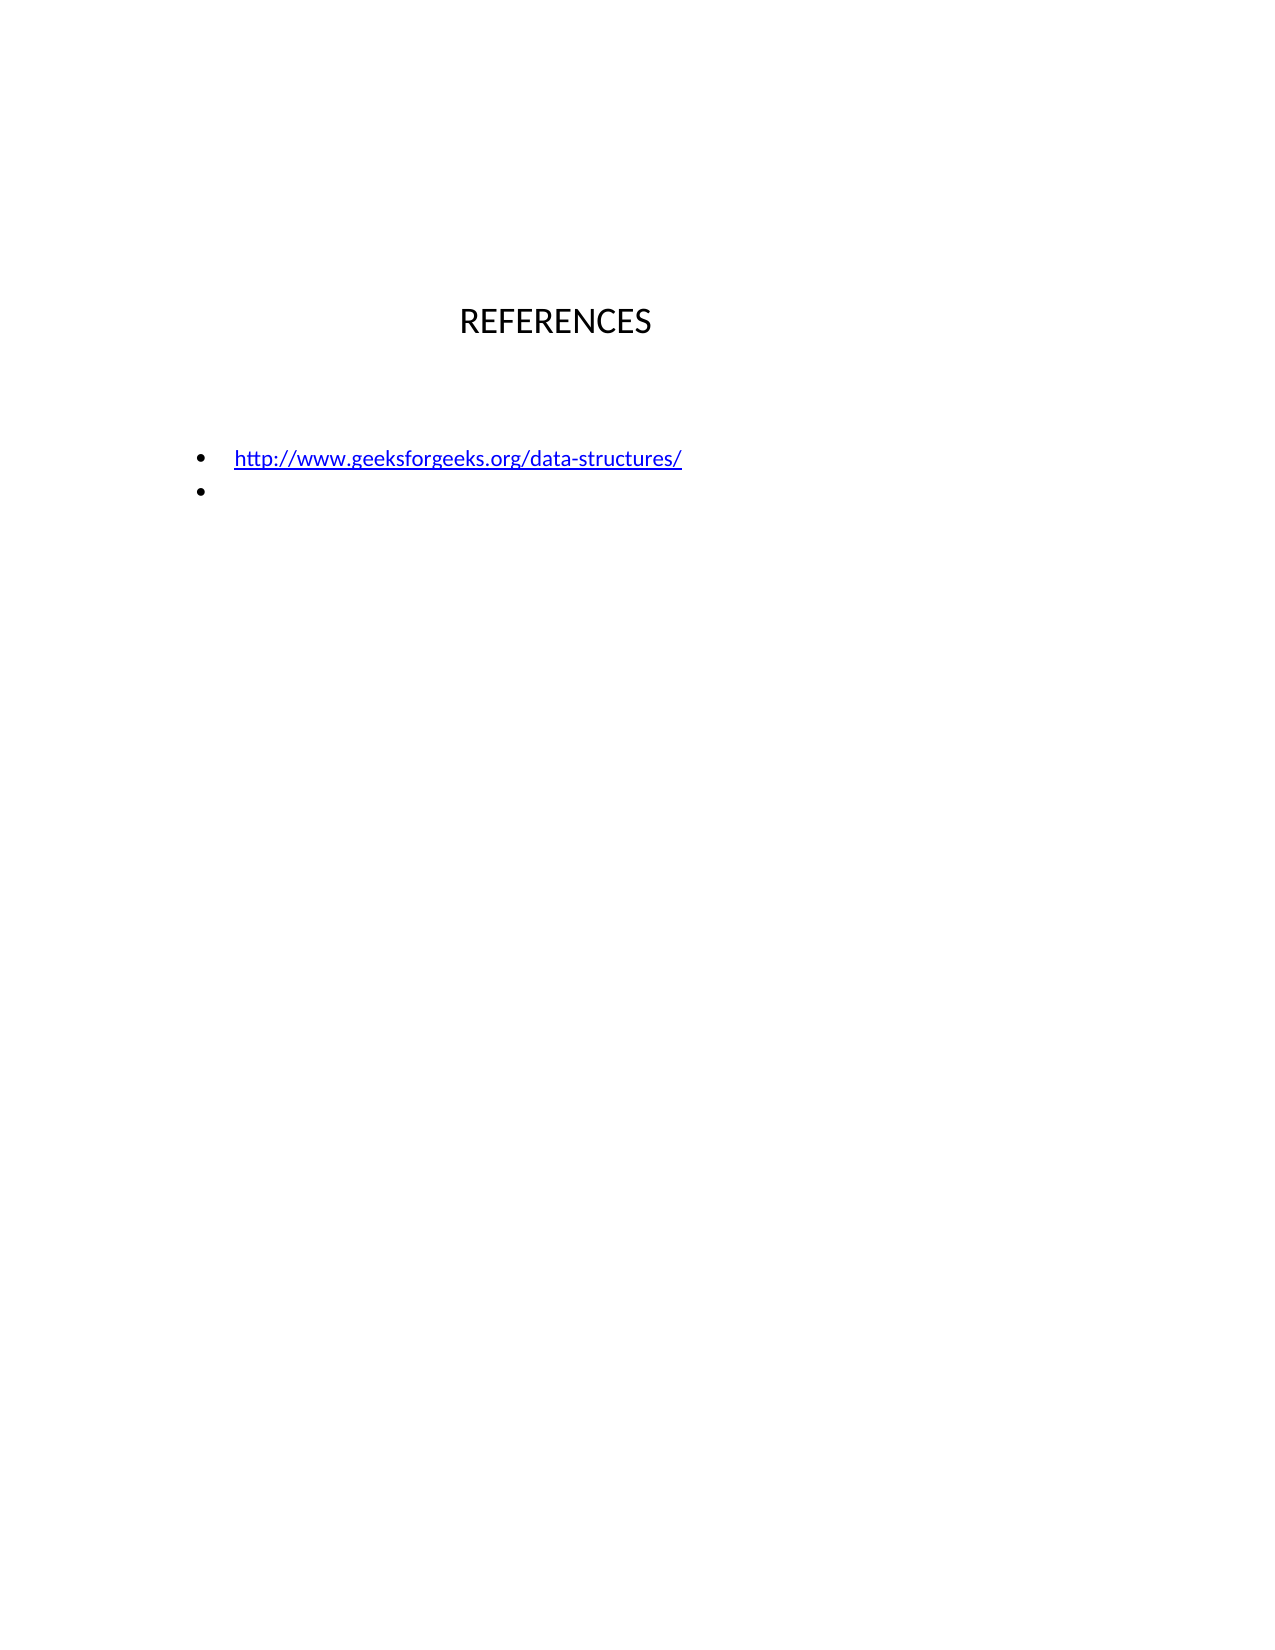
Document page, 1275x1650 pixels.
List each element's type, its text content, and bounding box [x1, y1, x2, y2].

text REFERENCES [384, 297, 1200, 343]
list http://www.geeksforgeeks.org/data-structures/ [197, 444, 1200, 472]
